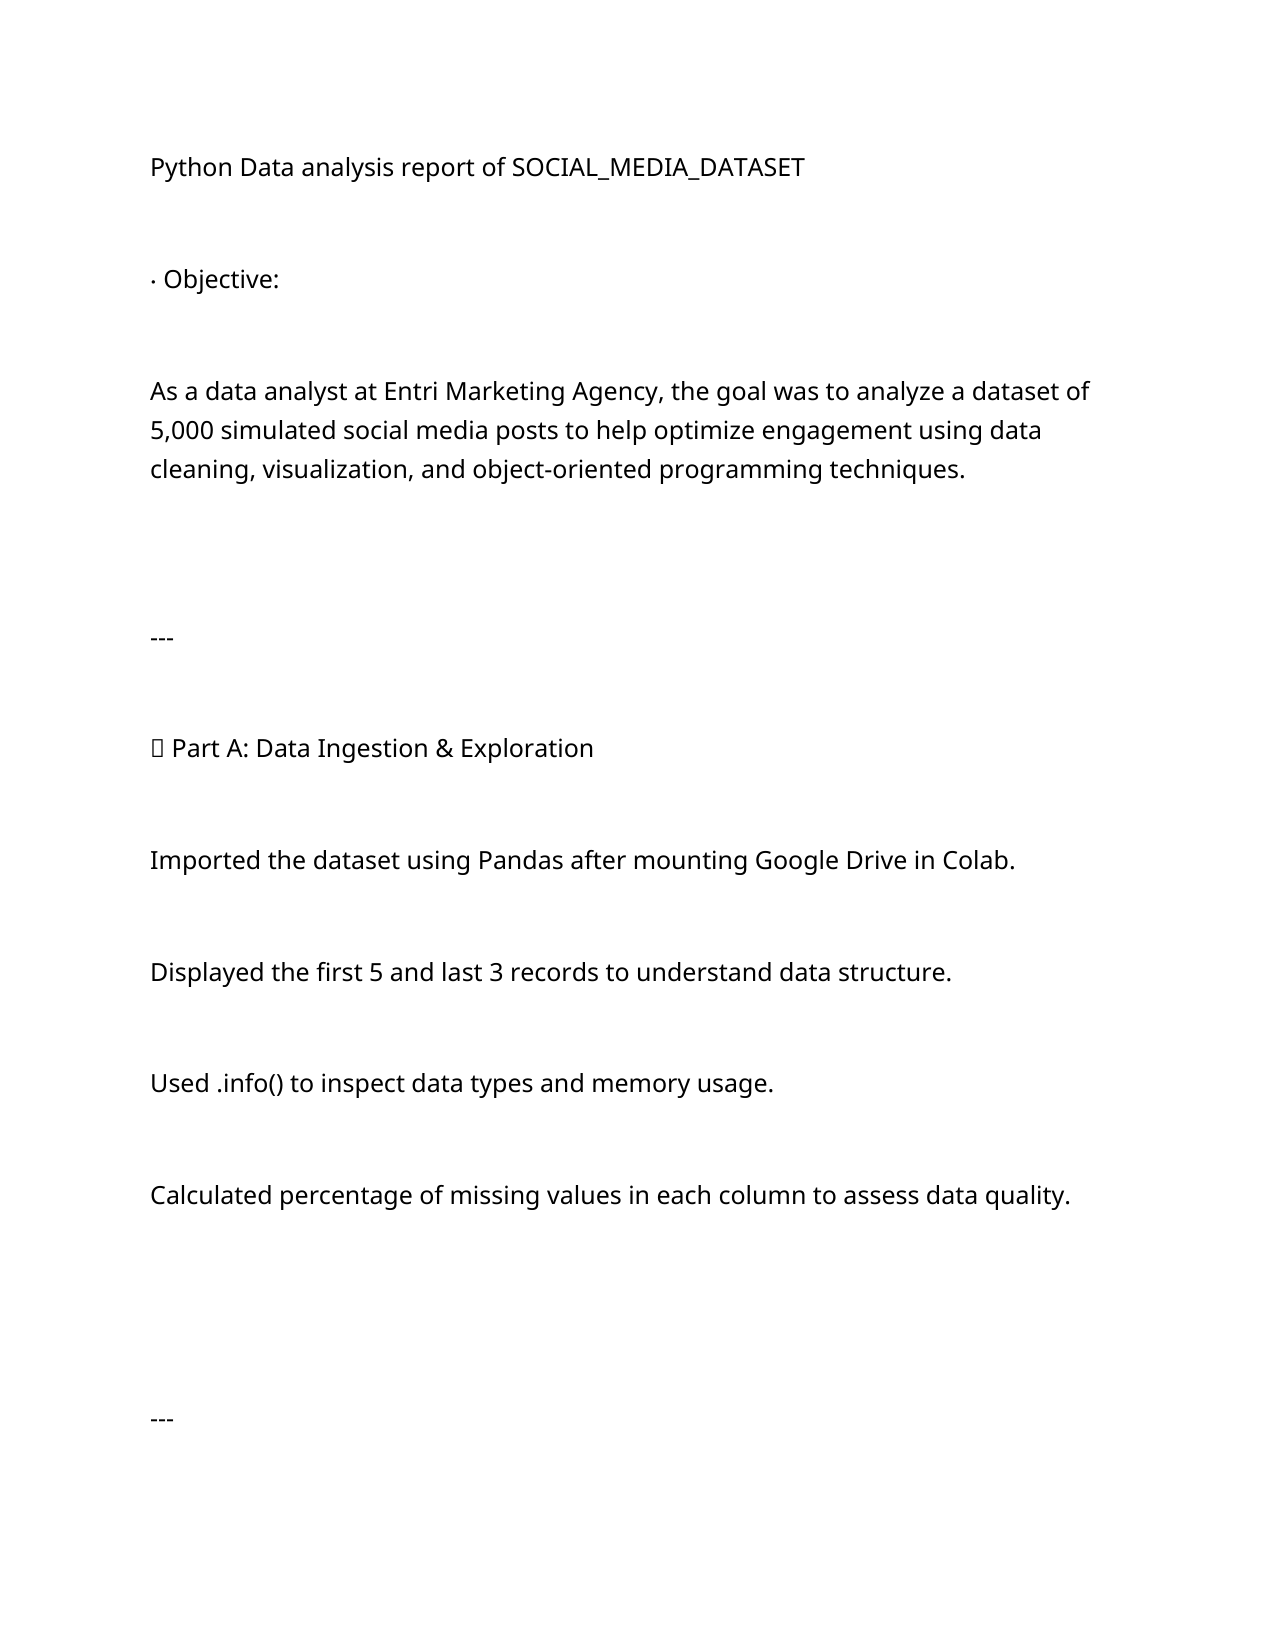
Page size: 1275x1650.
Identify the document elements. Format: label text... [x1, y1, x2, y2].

text Displayed the first 5 and last 3 records to understand data structure. [150, 954, 1125, 988]
text As a data analyst at Entri Marketing Agency, the goal was to analyze a dataset of 5,000 simulated social media posts to help optimize engagement using data cleaning, visualization, and object-oriented programming techniques. [150, 373, 1125, 486]
text Part A: Data Ingestion & Exploration [150, 731, 1125, 765]
text 🎯 Objective: [150, 262, 1125, 296]
text Imported the dataset using Pandas after mounting Google Drive in Colab. [150, 842, 1125, 877]
text Python Data analysis report of SOCIAL_MEDIA_DATASET [150, 150, 1125, 184]
text Calculated percentage of missing values in each column to assess data quality. [150, 1177, 1125, 1212]
text --- [150, 619, 1125, 653]
text --- [150, 1401, 1125, 1435]
text Used .info() to inspect data types and memory usage. [150, 1066, 1125, 1100]
